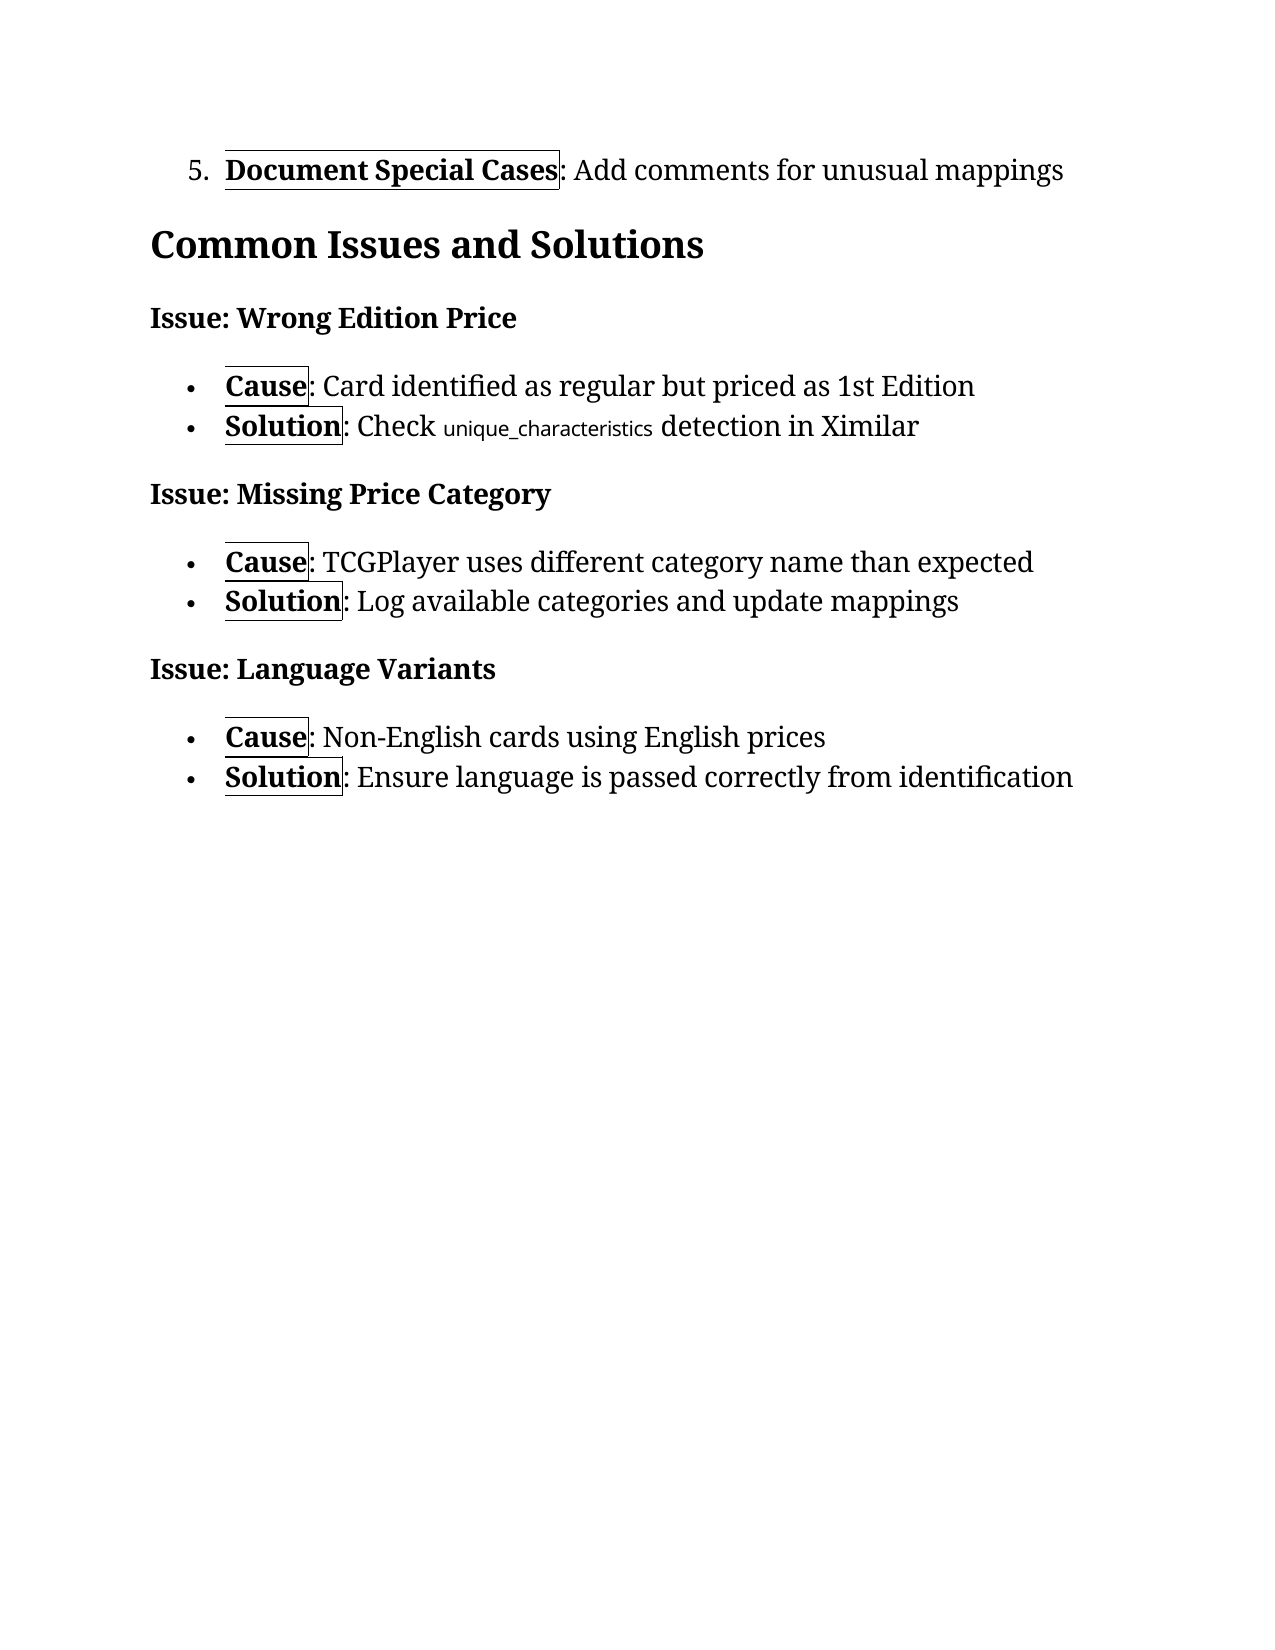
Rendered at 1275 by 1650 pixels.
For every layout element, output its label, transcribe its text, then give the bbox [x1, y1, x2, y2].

list Solution: Log available categories and update mappings [187, 581, 342, 620]
text Issue: Wrong Edition Price [150, 299, 1125, 337]
list Cause: TCGPlayer uses different category name than expected [309, 542, 1125, 581]
text Issue: Missing Price Category [150, 474, 1125, 512]
list Cause: Card identified as regular but priced as 1st Edition [309, 366, 1125, 406]
text Common Issues and Solutions [150, 218, 1125, 269]
list Document Special Cases: Add comments for unusual mappings [187, 150, 559, 189]
list Solution: Ensure language is passed correctly from identification [343, 756, 1125, 796]
list Solution: Check unique_characteristics detection in Ximilar [187, 406, 342, 445]
list Cause: Non-English cards using English prices [187, 717, 308, 756]
list Cause: Non-English cards using English prices [309, 717, 1125, 756]
list Solution: Log available categories and update mappings [343, 581, 1125, 620]
list Cause: Card identified as regular but priced as 1st Edition [187, 366, 308, 406]
list Solution: Ensure language is passed correctly from identification [187, 756, 342, 796]
list Solution: Check unique_characteristics detection in Ximilar [343, 406, 1125, 445]
text Issue: Language Variants [150, 649, 1125, 688]
list Cause: TCGPlayer uses different category name than expected [187, 542, 308, 581]
list Document Special Cases: Add comments for unusual mappings [560, 150, 1125, 189]
